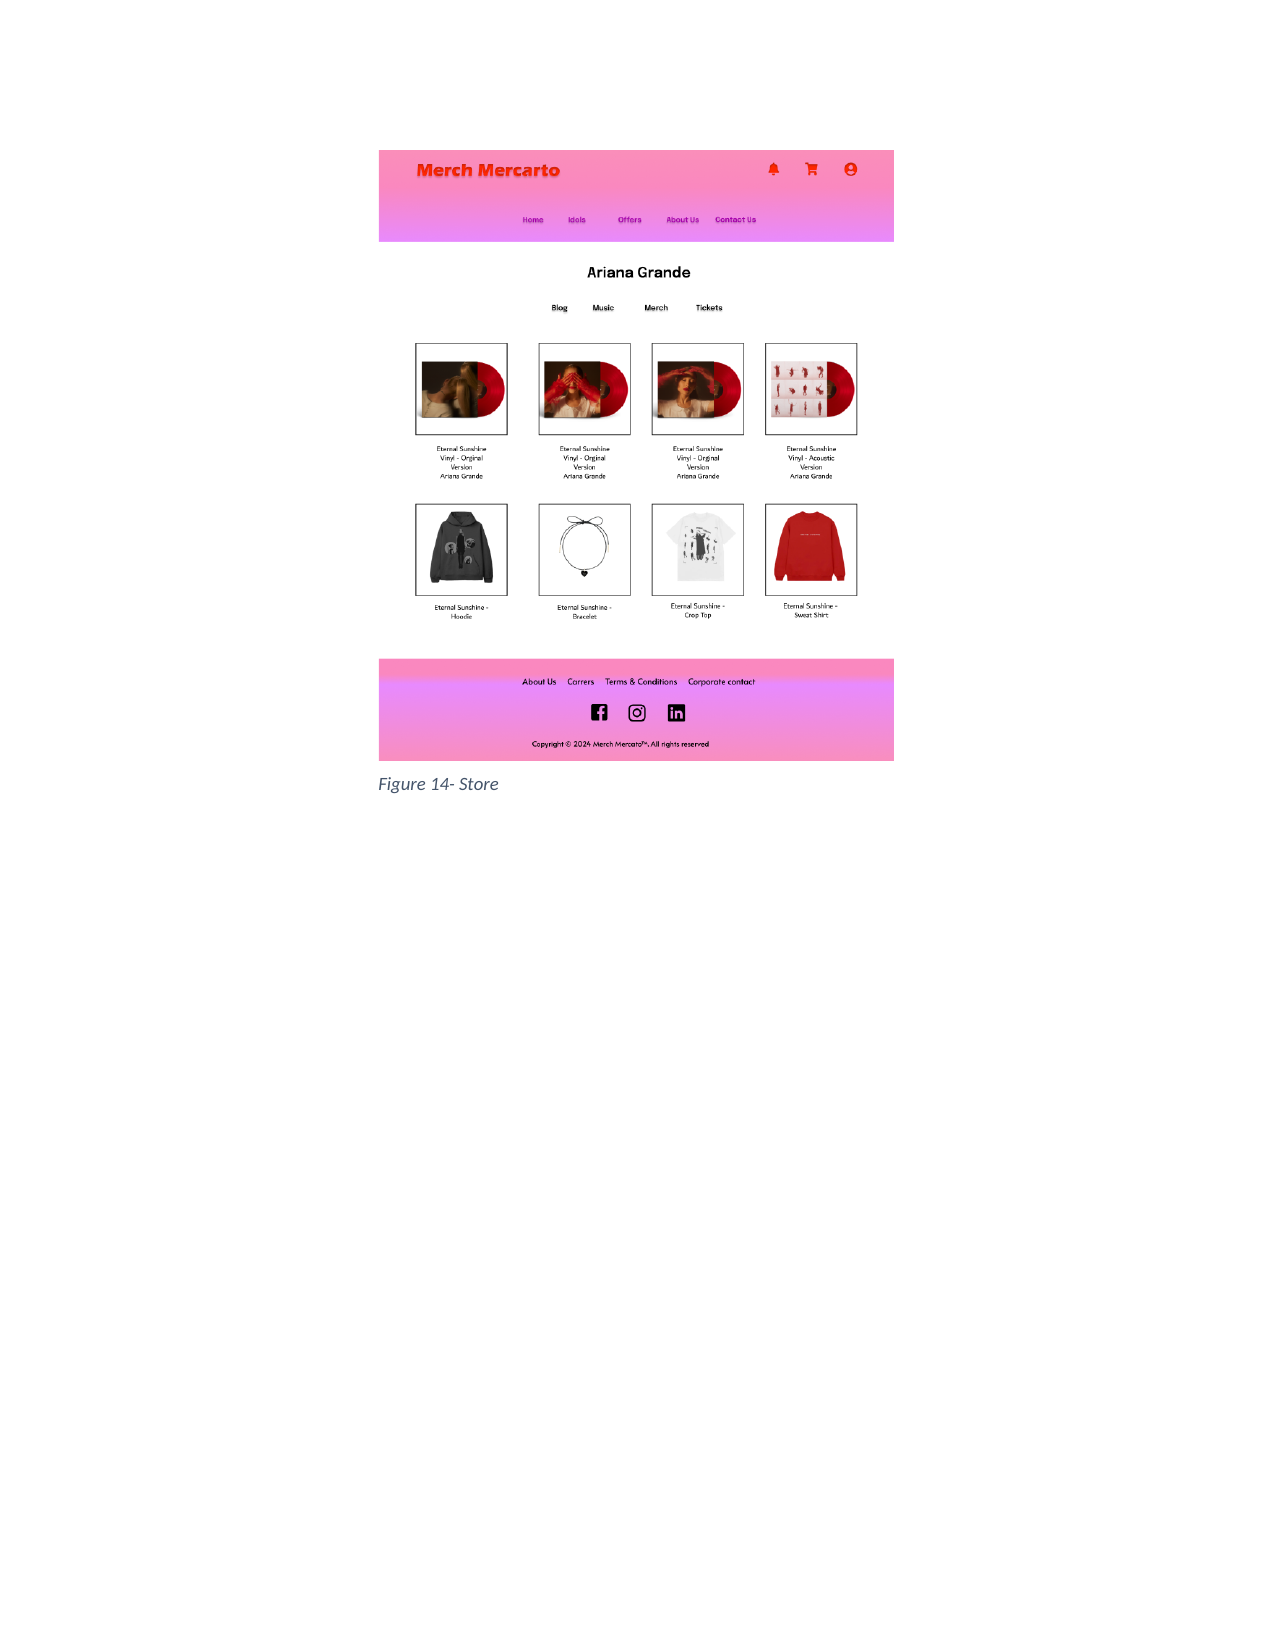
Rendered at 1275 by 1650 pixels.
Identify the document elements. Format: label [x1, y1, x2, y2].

picture [378, 150, 894, 759]
